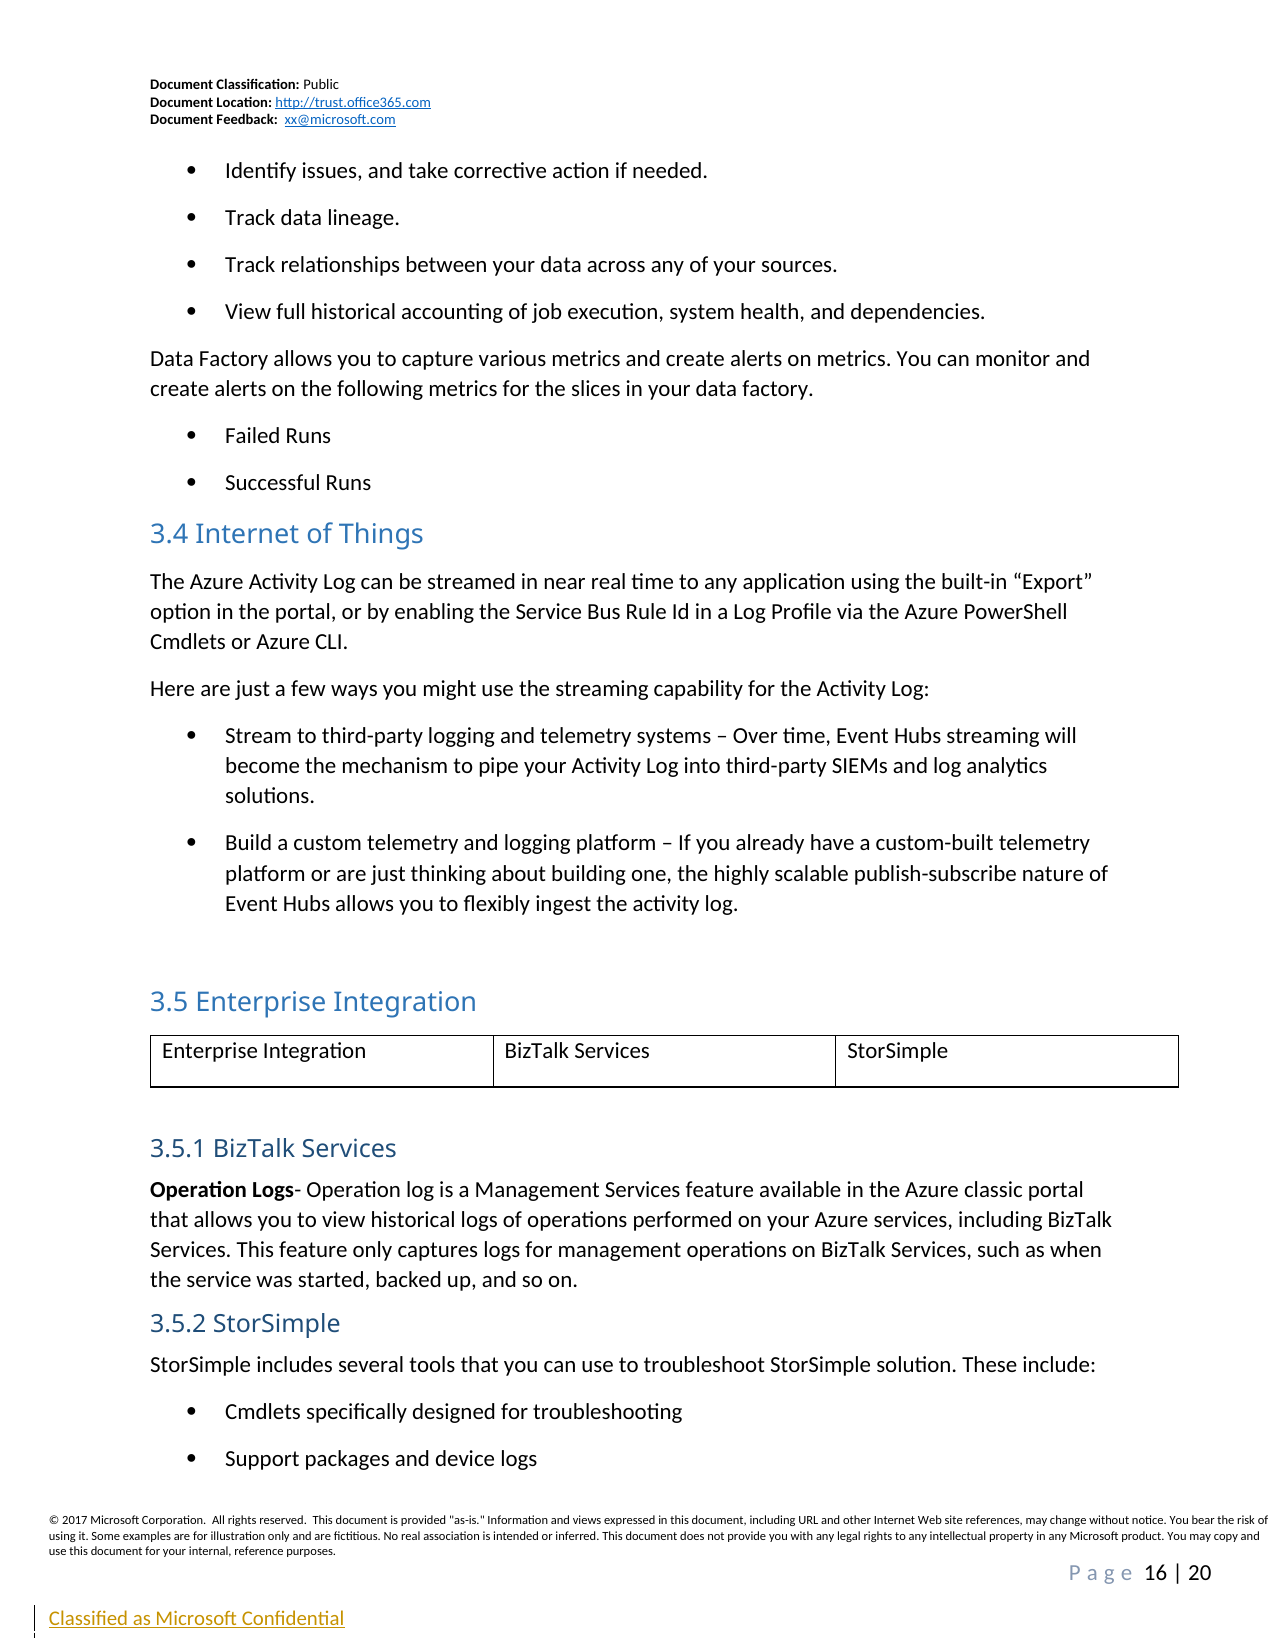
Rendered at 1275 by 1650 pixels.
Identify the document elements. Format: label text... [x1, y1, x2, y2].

subtitle 3.5.2 StorSimple [150, 1312, 1125, 1337]
table_header StorSimple [836, 1036, 1178, 1086]
text Operation Logs- Operation log is a Management Services feature available in the Azure classic portal that allows you to view historical logs of operations performed on your Azure services, including BizTalk Services. This feature only captures logs for management operations on BizTalk Services, such as when the service was started, backed up, and so on. [150, 1175, 1125, 1294]
list View full historical accounting of job execution, system health, and dependencies. [187, 297, 1125, 325]
list Support packages and device logs [187, 1444, 1125, 1472]
subtitle 3.5 Enterprise Integration [150, 983, 1125, 1019]
list Identify issues, and take corrective action if needed. [187, 156, 1125, 184]
list Failed Runs [187, 421, 1125, 449]
subtitle 3.4 Internet of Things [150, 515, 1125, 552]
subtitle 3.5.1 BizTalk Services [150, 1137, 1125, 1162]
text Data Factory allows you to capture various metrics and create alerts on metrics. You can monitor and create alerts on the following metrics for the slices in your data factory. [150, 344, 1125, 402]
table_header BizTalk Services [494, 1036, 835, 1086]
text The Azure Activity Log can be streamed in near real time to any application using the built-in “Export” option in the portal, or by enabling the Service Bus Rule Id in a Log Profile via the Azure PowerShell Cmdlets or Azure CLI. [150, 567, 1125, 656]
list Cmdlets specifically designed for troubleshooting [187, 1397, 1125, 1425]
list Successful Runs [187, 468, 1125, 496]
list Build a custom telemetry and logging platform – If you already have a custom-built telemetry platform or are just thinking about building one, the highly scalable publish-subscribe nature of Event Hubs allows you to flexibly ingest the activity log. [187, 828, 1125, 917]
text Here are just a few ways you might use the streaming capability for the Activity Log: [150, 674, 1125, 702]
list Track data lineage. [187, 203, 1125, 231]
table_header Enterprise Integration [151, 1036, 493, 1086]
text StorSimple includes several tools that you can use to troubleshoot StorSimple solution. These include: [150, 1350, 1125, 1378]
list Stream to third-party logging and telemetry systems – Over time, Event Hubs streaming will become the mechanism to pipe your Activity Log into third-party SIEMs and log analytics solutions. [187, 721, 1125, 810]
list Track relationships between your data across any of your sources. [187, 250, 1125, 278]
